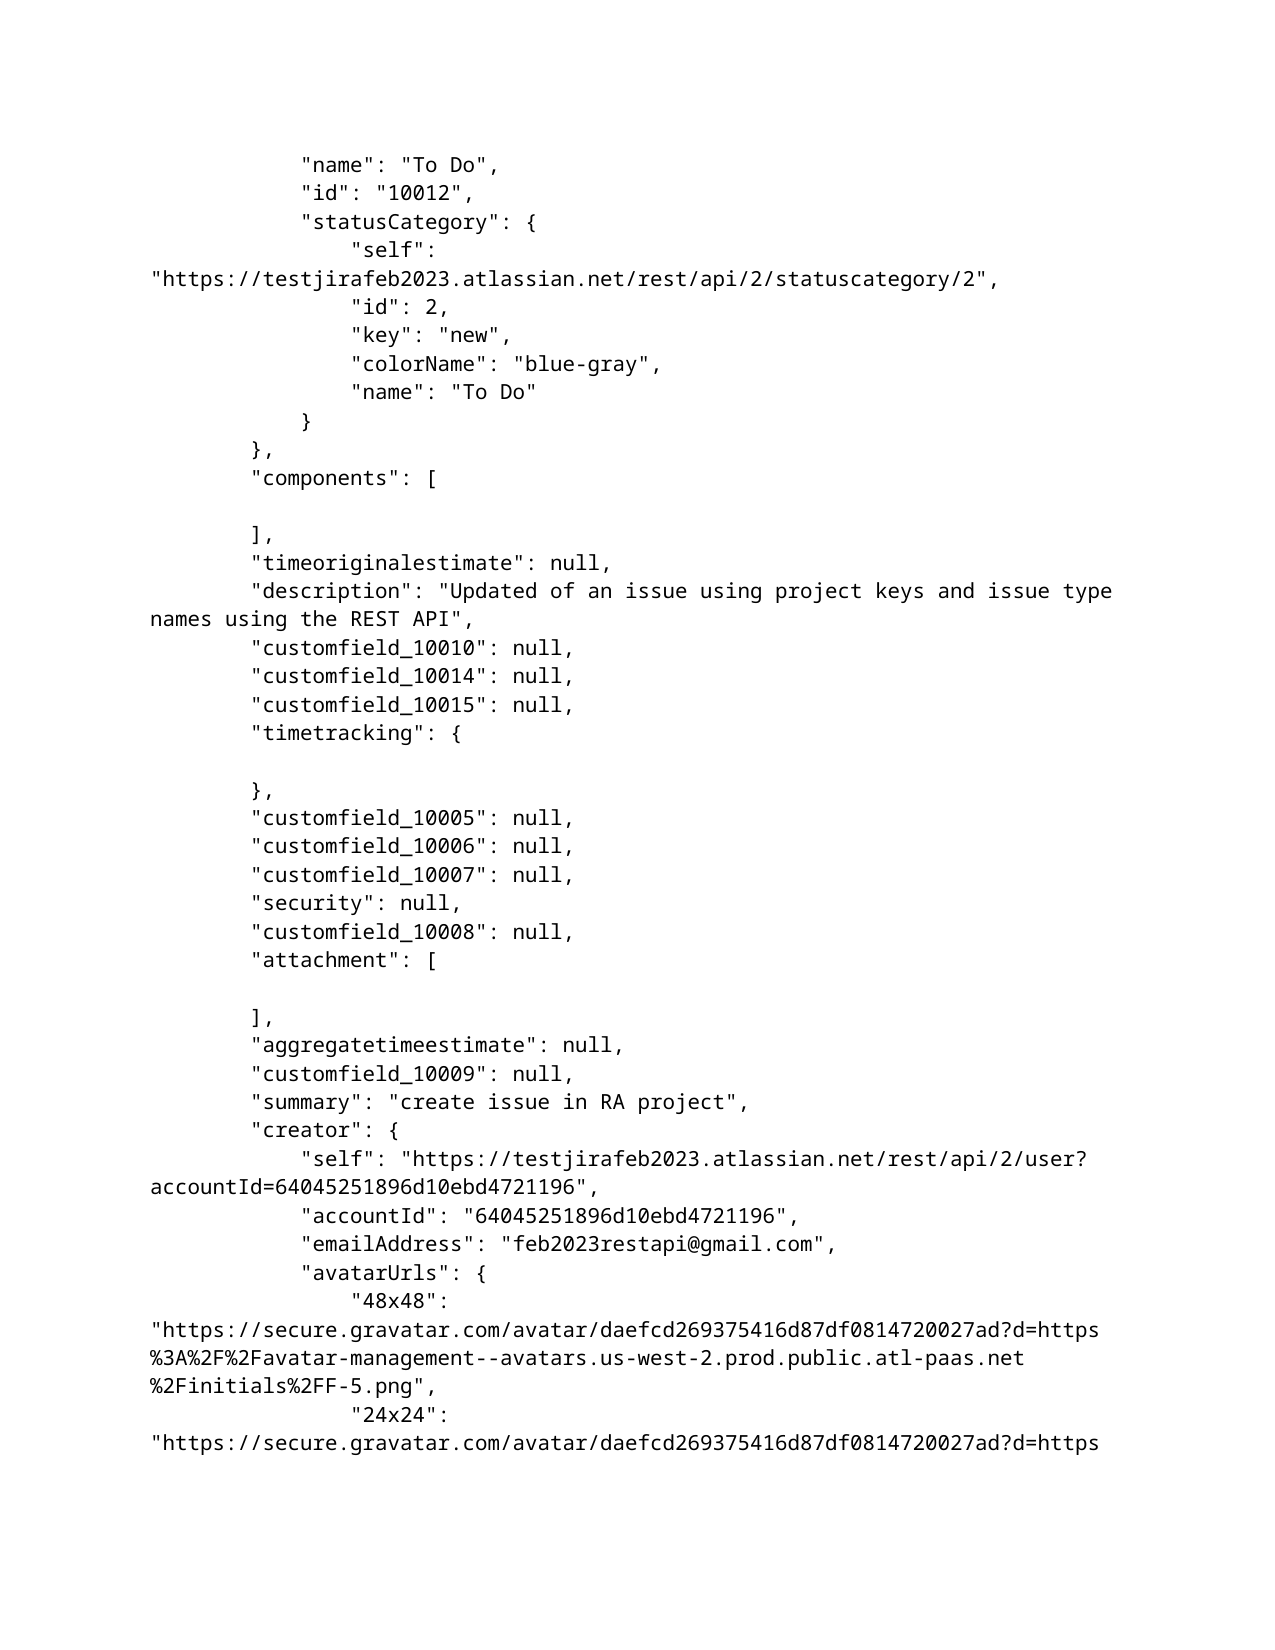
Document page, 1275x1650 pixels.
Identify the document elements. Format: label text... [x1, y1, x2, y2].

text "colorName": "blue-gray", [150, 349, 1125, 377]
text "customfield_10008": null, [150, 917, 1125, 945]
text "security": null, [150, 888, 1125, 917]
text "name": "To Do" [150, 377, 1125, 406]
text "self": "https://testjirafeb2023.atlassian.net/rest/api/2/statuscategory/2", [150, 235, 1125, 292]
text "timeoriginalestimate": null, [150, 548, 1125, 576]
text "creator": { [150, 1116, 1125, 1144]
text "description": "Updated of an issue using project keys and issue type names using the REST API", [150, 576, 1125, 633]
text ], [150, 519, 1125, 548]
text "emailAddress": "feb2023restapi@gmail.com", [150, 1229, 1125, 1258]
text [150, 1400, 1125, 1457]
text "customfield_10006": null, [150, 832, 1125, 860]
text "components": [ [150, 463, 1125, 491]
text "id": "10012", [150, 178, 1125, 207]
text "timetracking": { [150, 718, 1125, 747]
text "accountId": "64045251896d10ebd4721196", [150, 1201, 1125, 1229]
text }, [150, 434, 1125, 463]
text "attachment": [ [150, 945, 1125, 974]
text "customfield_10005": null, [150, 803, 1125, 832]
text "48x48": "https://secure.gravatar.com/avatar/daefcd269375416d87df0814720027ad?d=https%3A%2F%2Favatar-management--avatars.us-west-2.prod.public.atl-paas.net%2Finitials%2FF-5.png", [150, 1286, 1125, 1400]
text "self": "https://testjirafeb2023.atlassian.net/rest/api/2/user?accountId=64045251896d10ebd4721196", [150, 1144, 1125, 1201]
text }, [150, 775, 1125, 803]
text "customfield_10007": null, [150, 860, 1125, 888]
text "avatarUrls": { [150, 1258, 1125, 1286]
text "summary": "create issue in RA project", [150, 1087, 1125, 1116]
text "customfield_10015": null, [150, 690, 1125, 718]
text ], [150, 1002, 1125, 1030]
text "id": 2, [150, 292, 1125, 321]
text "name": "To Do", [150, 150, 1125, 178]
text "customfield_10010": null, [150, 633, 1125, 661]
text } [150, 406, 1125, 434]
text "aggregatetimeestimate": null, [150, 1030, 1125, 1059]
text "key": "new", [150, 321, 1125, 349]
text "customfield_10009": null, [150, 1059, 1125, 1087]
text "statusCategory": { [150, 207, 1125, 235]
text "customfield_10014": null, [150, 661, 1125, 690]
